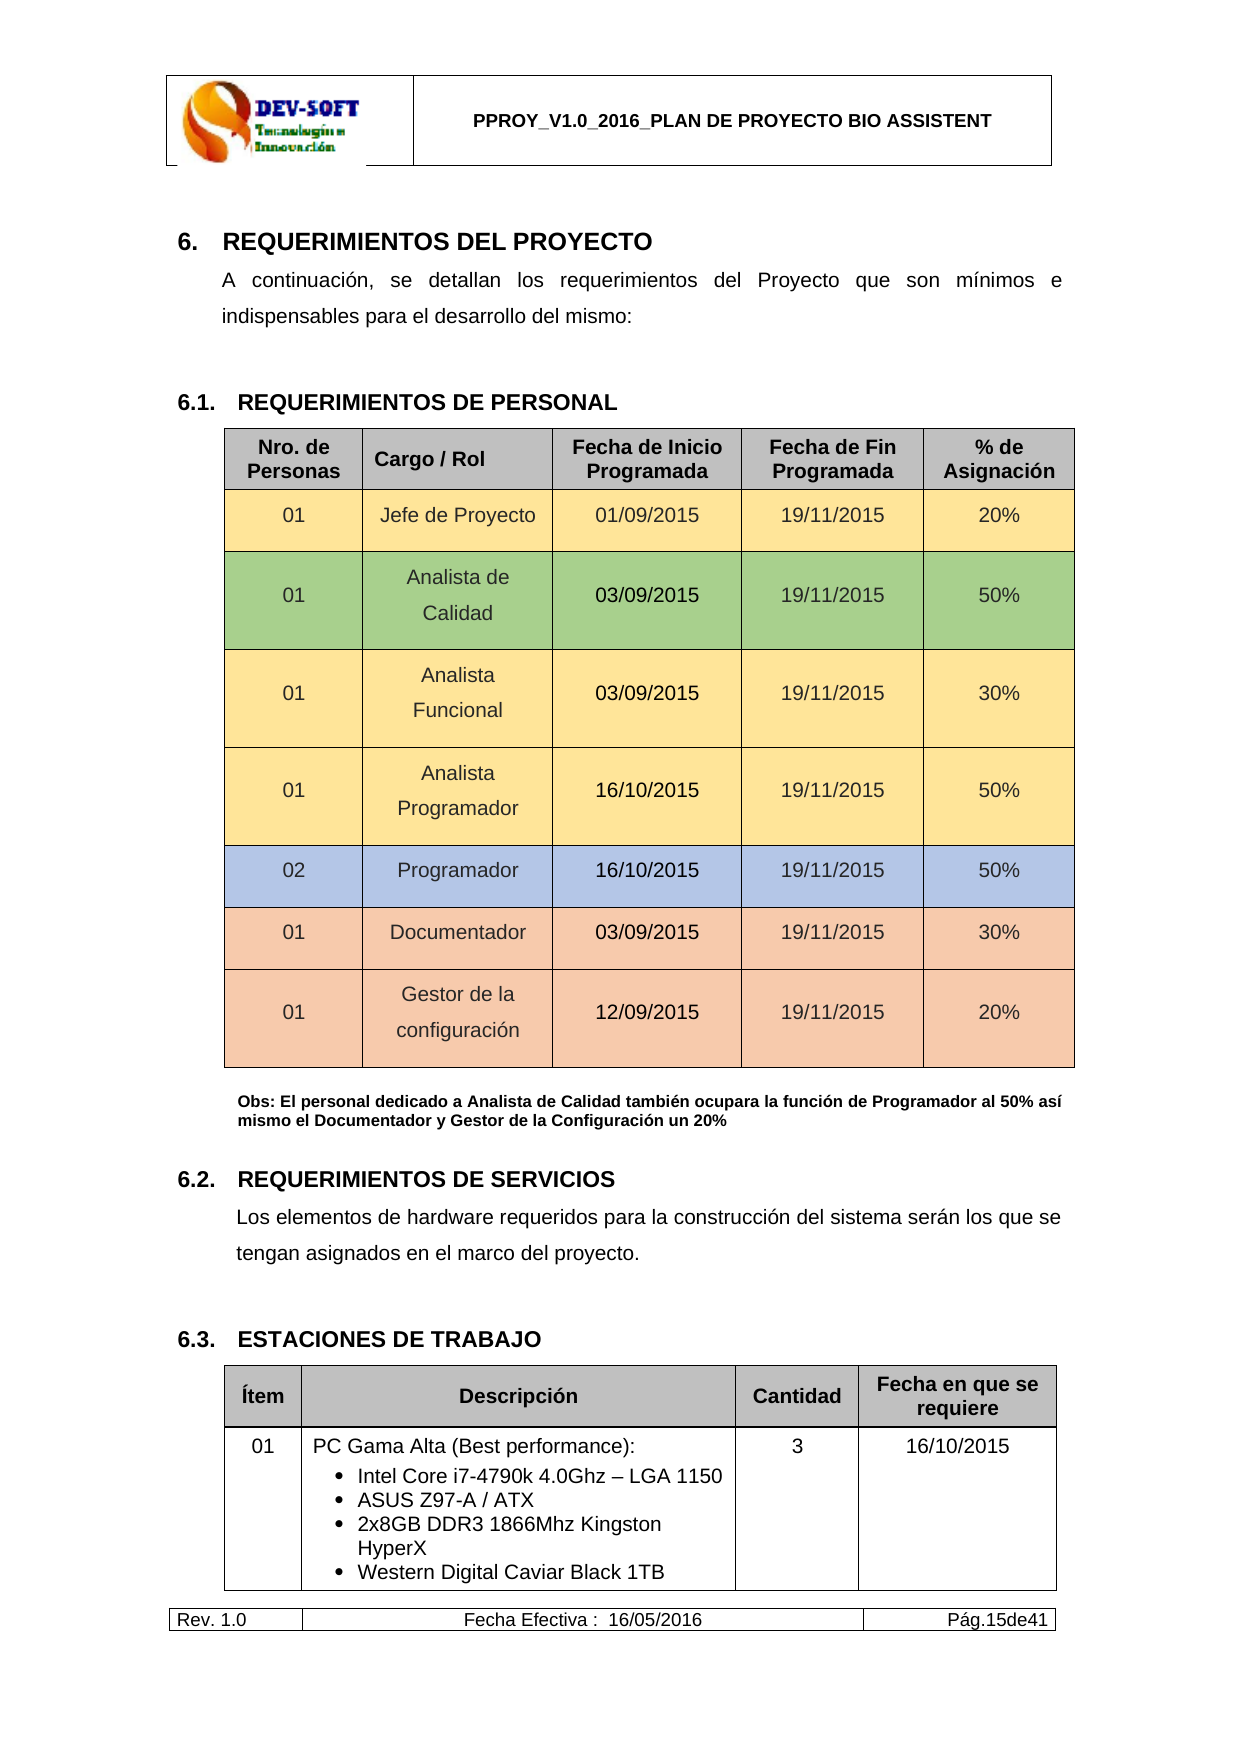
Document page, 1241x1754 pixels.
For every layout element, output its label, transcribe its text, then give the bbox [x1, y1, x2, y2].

table_cell Gestor de la configuración [363, 970, 552, 1067]
table_cell 3 [736, 1428, 858, 1590]
picture [177, 76, 367, 166]
table_cell 16/10/2015 [553, 846, 741, 907]
table_header Descripción [302, 1366, 735, 1426]
table_header % de Asignación [924, 429, 1074, 489]
table_cell 03/09/2015 [553, 552, 741, 649]
table_cell Jefe de Proyecto [363, 490, 552, 551]
subtitle REQUERIMIENTOS DE PERSONAL [177, 389, 1063, 415]
table_cell 50% [924, 748, 1074, 845]
table_cell 19/11/2015 [742, 846, 923, 907]
text Los elementos de hardware requeridos para la construcción del sistema serán los que se tengan asignados en el marco del proyecto. [236, 1205, 1063, 1265]
table_header Fecha en que se requiere [859, 1366, 1056, 1426]
table_cell 01 [225, 748, 362, 845]
table_cell 12/09/2015 [553, 970, 741, 1067]
table_cell 30% [924, 908, 1074, 969]
table_cell 19/11/2015 [742, 908, 923, 969]
table_cell 19/11/2015 [742, 748, 923, 845]
table_cell 03/09/2015 [553, 650, 741, 747]
subtitle REQUERIMIENTOS DEL PROYECTO [177, 227, 1063, 255]
table_cell Documentador [363, 908, 552, 969]
table_cell Analista Funcional [363, 650, 552, 747]
text A continuación, se detallan los requerimientos del Proyecto que son mínimos e indispensables para el desarrollo del mismo: [222, 268, 1063, 328]
table_cell Analista de Calidad [363, 552, 552, 649]
table_header Nro. de Personas [225, 429, 362, 489]
table_cell 19/11/2015 [742, 490, 923, 551]
table_cell 01 [225, 490, 362, 551]
table_header Cantidad [736, 1366, 858, 1426]
table_cell 30% [924, 650, 1074, 747]
table_cell Programador [363, 846, 552, 907]
table_cell 01/09/2015 [553, 490, 741, 551]
table_header Fecha de Fin Programada [742, 429, 923, 489]
subtitle REQUERIMIENTOS DE SERVICIOS [177, 1166, 1063, 1193]
table_cell 20% [924, 970, 1074, 1067]
table_cell 16/10/2015 [859, 1428, 1056, 1590]
table_cell 20% [924, 490, 1074, 551]
table_cell 19/11/2015 [742, 970, 923, 1067]
table_cell 01 [225, 970, 362, 1067]
table_header Cargo / Rol [363, 429, 552, 489]
text Obs: El personal dedicado a Analista de Calidad también ocupara la función de Programador al 50% así mismo el Documentador y Gestor de la Configuración un 20% [237, 1092, 1063, 1130]
subtitle ESTACIONES DE TRABAJO [177, 1326, 1063, 1352]
table_cell 02 [225, 846, 362, 907]
table_cell 19/11/2015 [742, 650, 923, 747]
table_cell 50% [924, 846, 1074, 907]
table_cell Analista Programador [363, 748, 552, 845]
table_cell 03/09/2015 [553, 908, 741, 969]
table_cell 01 [225, 650, 362, 747]
table_cell 01 [225, 552, 362, 649]
table_cell 01 [225, 1428, 301, 1590]
table_cell 50% [924, 552, 1074, 649]
table_header Ítem [225, 1366, 301, 1426]
table_cell 01 [225, 908, 362, 969]
table_header Fecha de Inicio Programada [553, 429, 741, 489]
table_cell 19/11/2015 [742, 552, 923, 649]
table_cell 16/10/2015 [553, 748, 741, 845]
